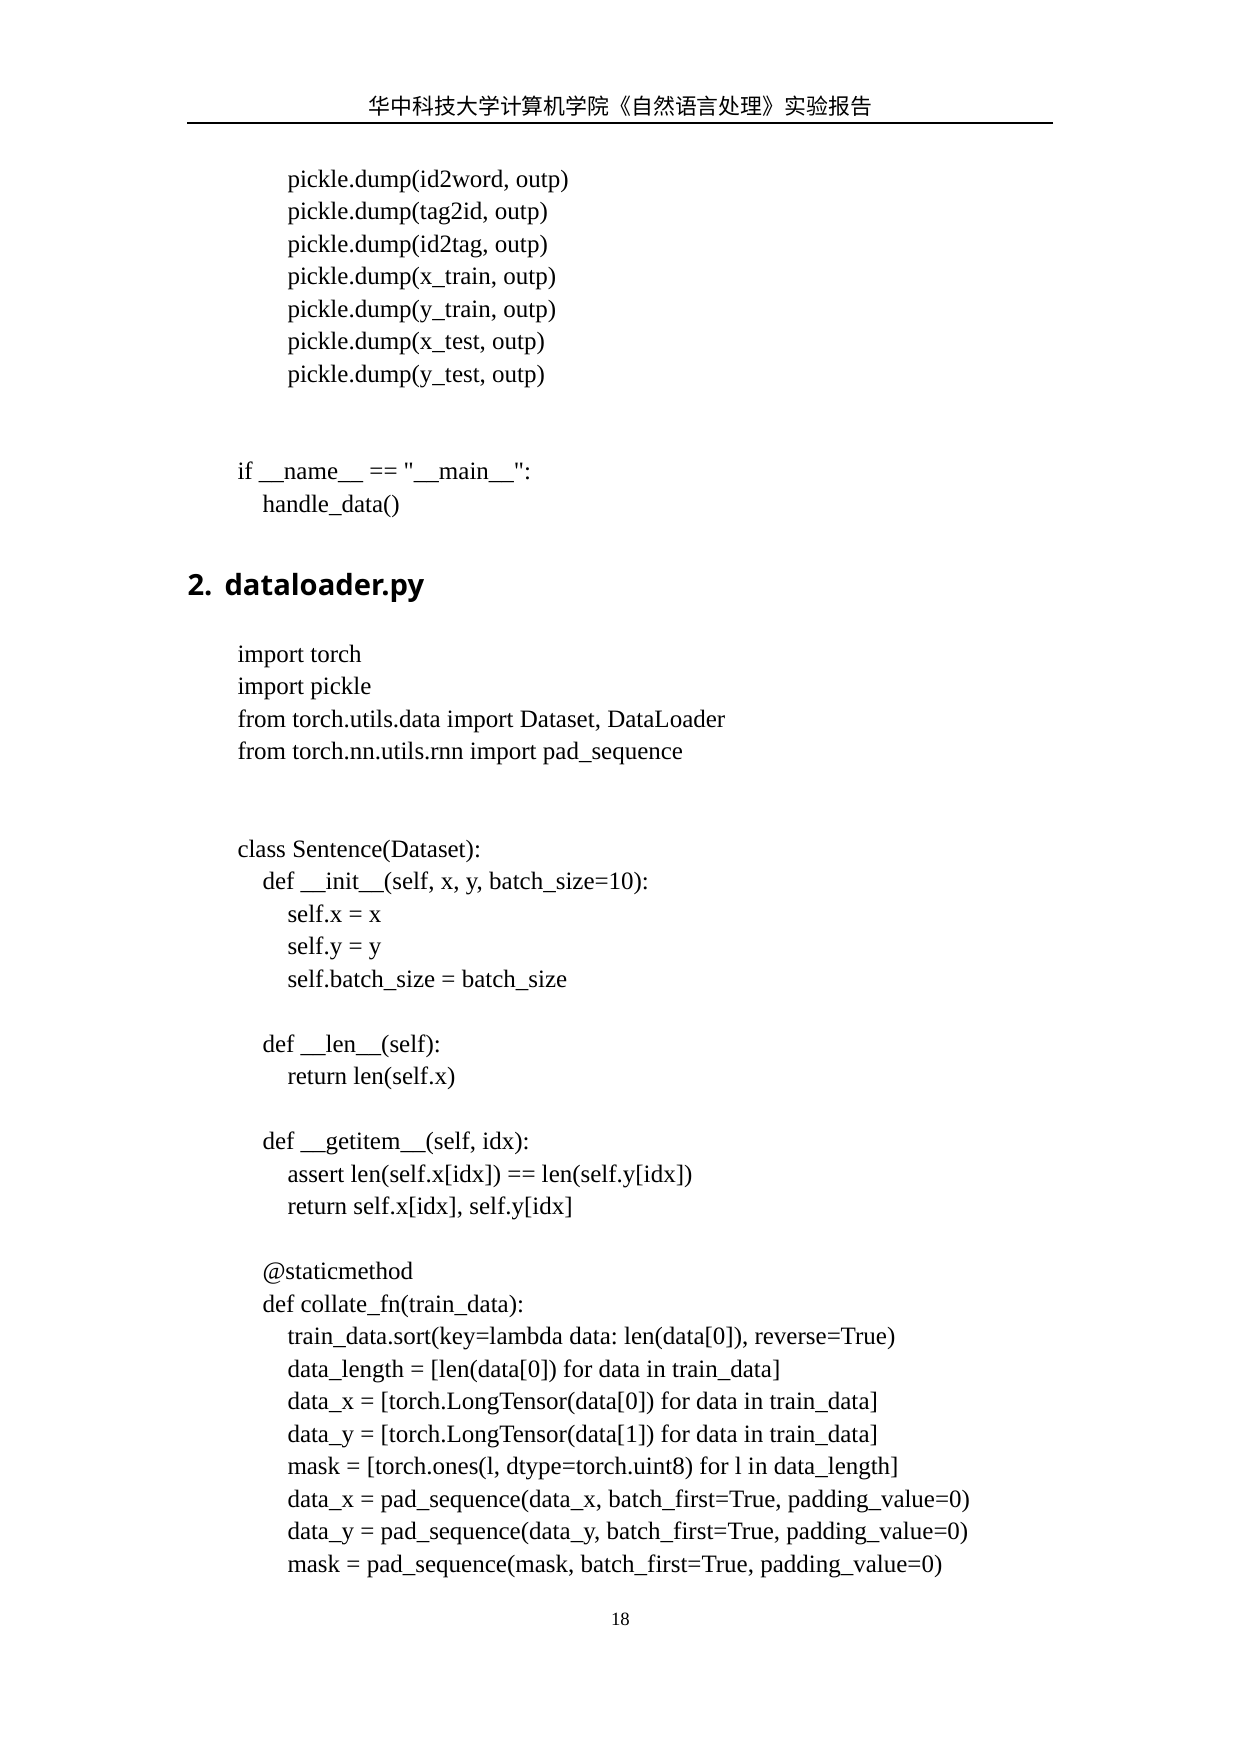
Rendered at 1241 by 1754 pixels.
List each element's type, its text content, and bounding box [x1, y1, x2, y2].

text handle_data() [187, 487, 1053, 519]
text def __len__(self): [187, 1027, 1053, 1059]
text data_length = [len(data[0]) for data in train_data] [187, 1352, 1053, 1384]
text import torch [187, 637, 1053, 669]
text pickle.dump(y_train, outp) [187, 292, 1053, 324]
text self.batch_size = batch_size [187, 962, 1053, 994]
text return self.x[idx], self.y[idx] [187, 1189, 1053, 1222]
text data_y = [torch.LongTensor(data[1]) for data in train_data] [187, 1417, 1053, 1449]
text pickle.dump(y_test, outp) [187, 357, 1053, 389]
text class Sentence(Dataset): [187, 832, 1053, 864]
text from torch.utils.data import Dataset, DataLoader [187, 702, 1053, 734]
text import pickle [187, 669, 1053, 702]
text train_data.sort(key=lambda data: len(data[0]), reverse=True) [187, 1319, 1053, 1352]
text @staticmethod [187, 1254, 1053, 1287]
text mask = [torch.ones(l, dtype=torch.uint8) for l in data_length] [187, 1449, 1053, 1482]
list dataloader.py [187, 552, 1053, 617]
text self.y = y [187, 929, 1053, 962]
text pickle.dump(x_test, outp) [187, 324, 1053, 357]
text mask = pad_sequence(mask, batch_first=True, padding_value=0) [187, 1547, 1053, 1579]
text def __init__(self, x, y, batch_size=10): [187, 864, 1053, 897]
text assert len(self.x[idx]) == len(self.y[idx]) [187, 1157, 1053, 1189]
text pickle.dump(id2word, outp) [187, 162, 1053, 194]
text pickle.dump(tag2id, outp) [187, 194, 1053, 227]
text data_x = [torch.LongTensor(data[0]) for data in train_data] [187, 1384, 1053, 1417]
text pickle.dump(x_train, outp) [187, 259, 1053, 292]
text pickle.dump(id2tag, outp) [187, 227, 1053, 259]
text self.x = x [187, 897, 1053, 929]
text def collate_fn(train_data): [187, 1287, 1053, 1319]
text from torch.nn.utils.rnn import pad_sequence [187, 734, 1053, 767]
text def __getitem__(self, idx): [187, 1124, 1053, 1157]
text data_x = pad_sequence(data_x, batch_first=True, padding_value=0) [187, 1482, 1053, 1514]
text data_y = pad_sequence(data_y, batch_first=True, padding_value=0) [187, 1514, 1053, 1547]
text if __name__ == "__main__": [187, 454, 1053, 487]
text return len(self.x) [187, 1059, 1053, 1092]
